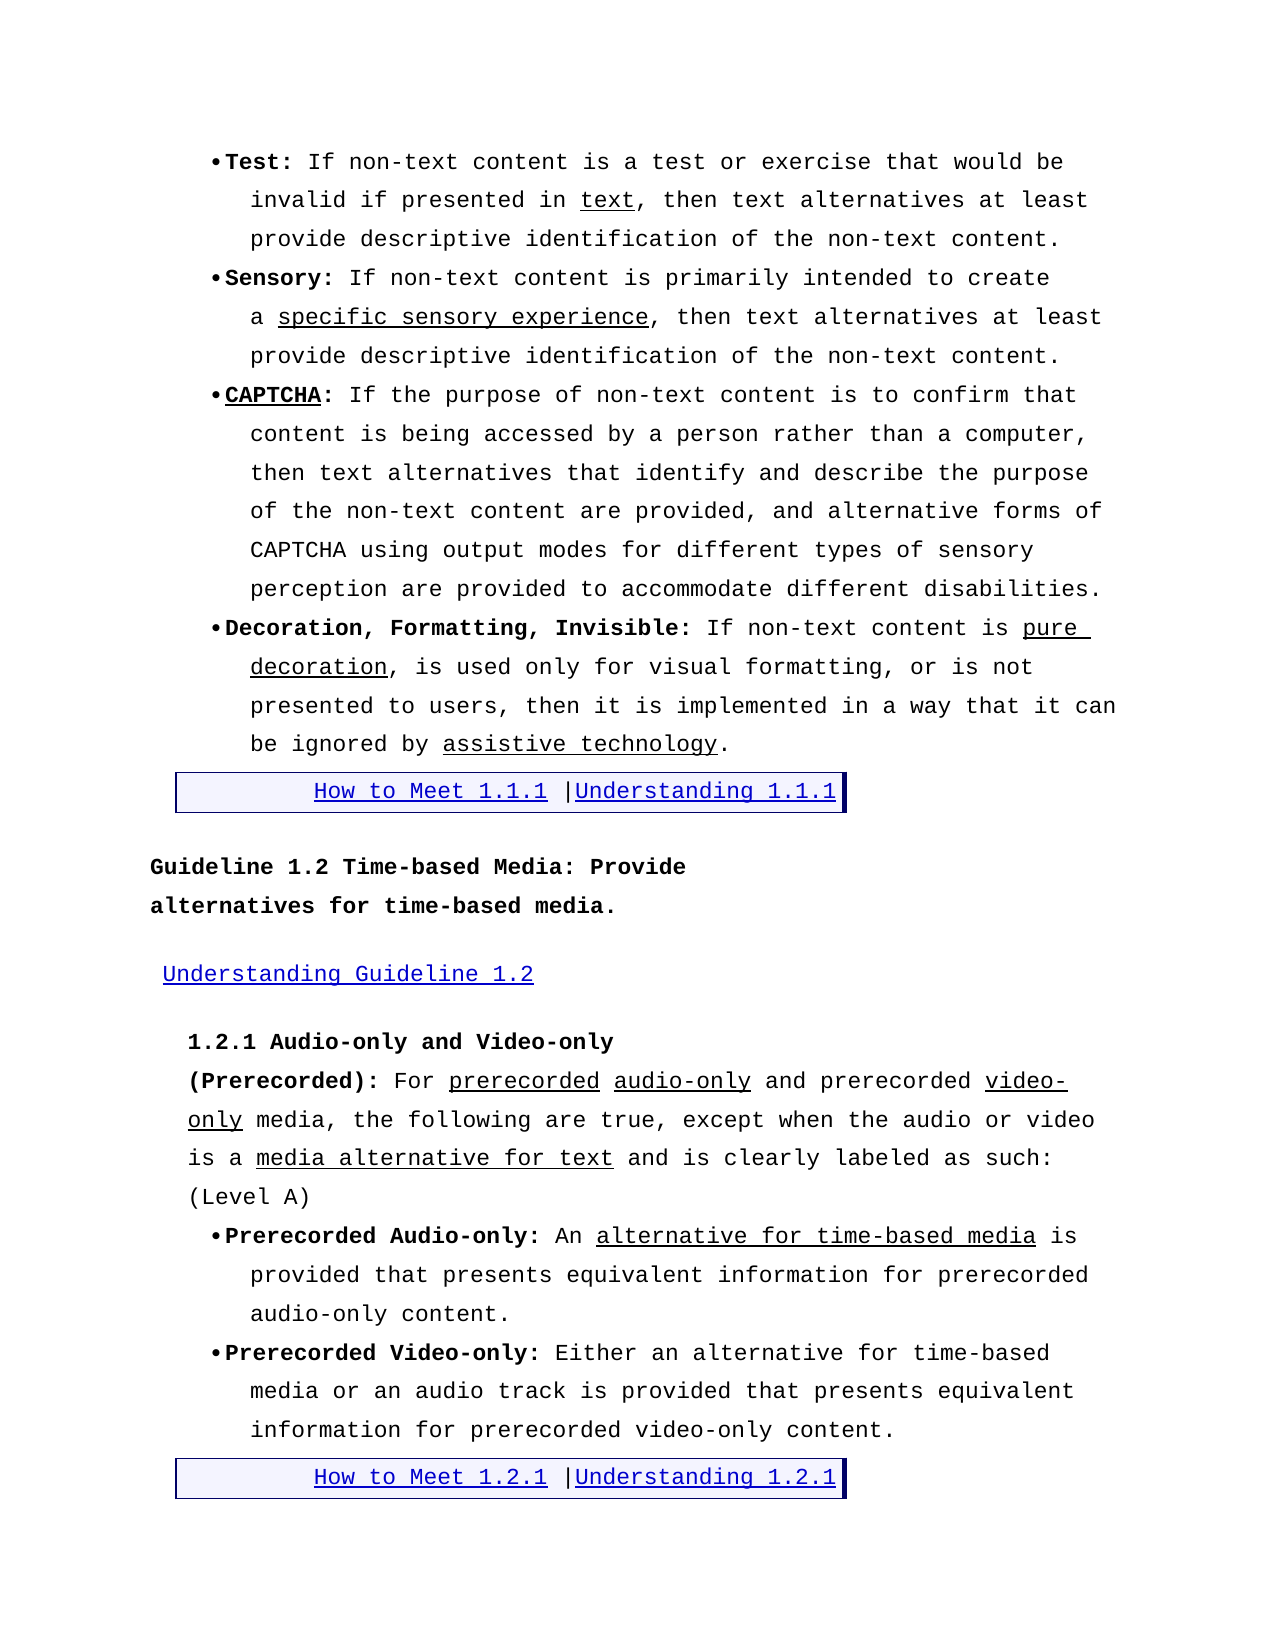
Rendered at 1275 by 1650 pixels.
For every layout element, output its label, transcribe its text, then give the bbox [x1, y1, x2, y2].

text Understanding Guideline 1.2 [162, 962, 1125, 988]
list CAPTCHA: If the purpose of non-text content is to confirm that content is being accessed by a person rather than a computer, then text alternatives that identify and describe the purpose of the non-text content are provided, and alternative forms of CAPTCHA using output modes for different types of sensory perception are provided to accommodate different disabilities. [212, 383, 1125, 603]
text How to Meet 1.1.1 |Understanding 1.1.1 [177, 773, 842, 812]
list Prerecorded Audio-only: An alternative for time-based media is provided that presents equivalent information for prerecorded audio-only content. [212, 1224, 1125, 1328]
text How to Meet 1.2.1 |Understanding 1.2.1 [177, 1459, 842, 1498]
list Sensory: If non-text content is primarily intended to create a specific sensory experience, then text alternatives at least provide descriptive identification of the non-text content. [212, 267, 1125, 370]
list Decoration, Formatting, Invisible: If non-text content is pure decoration, is used only for visual formatting, or is not presented to users, then it is implemented in a way that it can be ignored by assistive technology. [212, 616, 1125, 759]
list Prerecorded Video-only: Either an alternative for time-based media or an audio track is provided that presents equivalent information for prerecorded video-only content. [212, 1341, 1125, 1445]
text Guideline 1.2 Time-based Media: Provide alternatives for time-based media. [150, 855, 762, 920]
list Test: If non-text content is a test or exercise that would be invalid if presented in text, then text alternatives at least provide descriptive identification of the non-text content. [212, 150, 1125, 254]
text 1.2.1 Audio-only and Video-only (Prerecorded): For prerecorded audio-only and prerecorded video-only media, the following are true, except when the audio or video is a media alternative for text and is clearly labeled as such: (Level A) [187, 1030, 1125, 1212]
